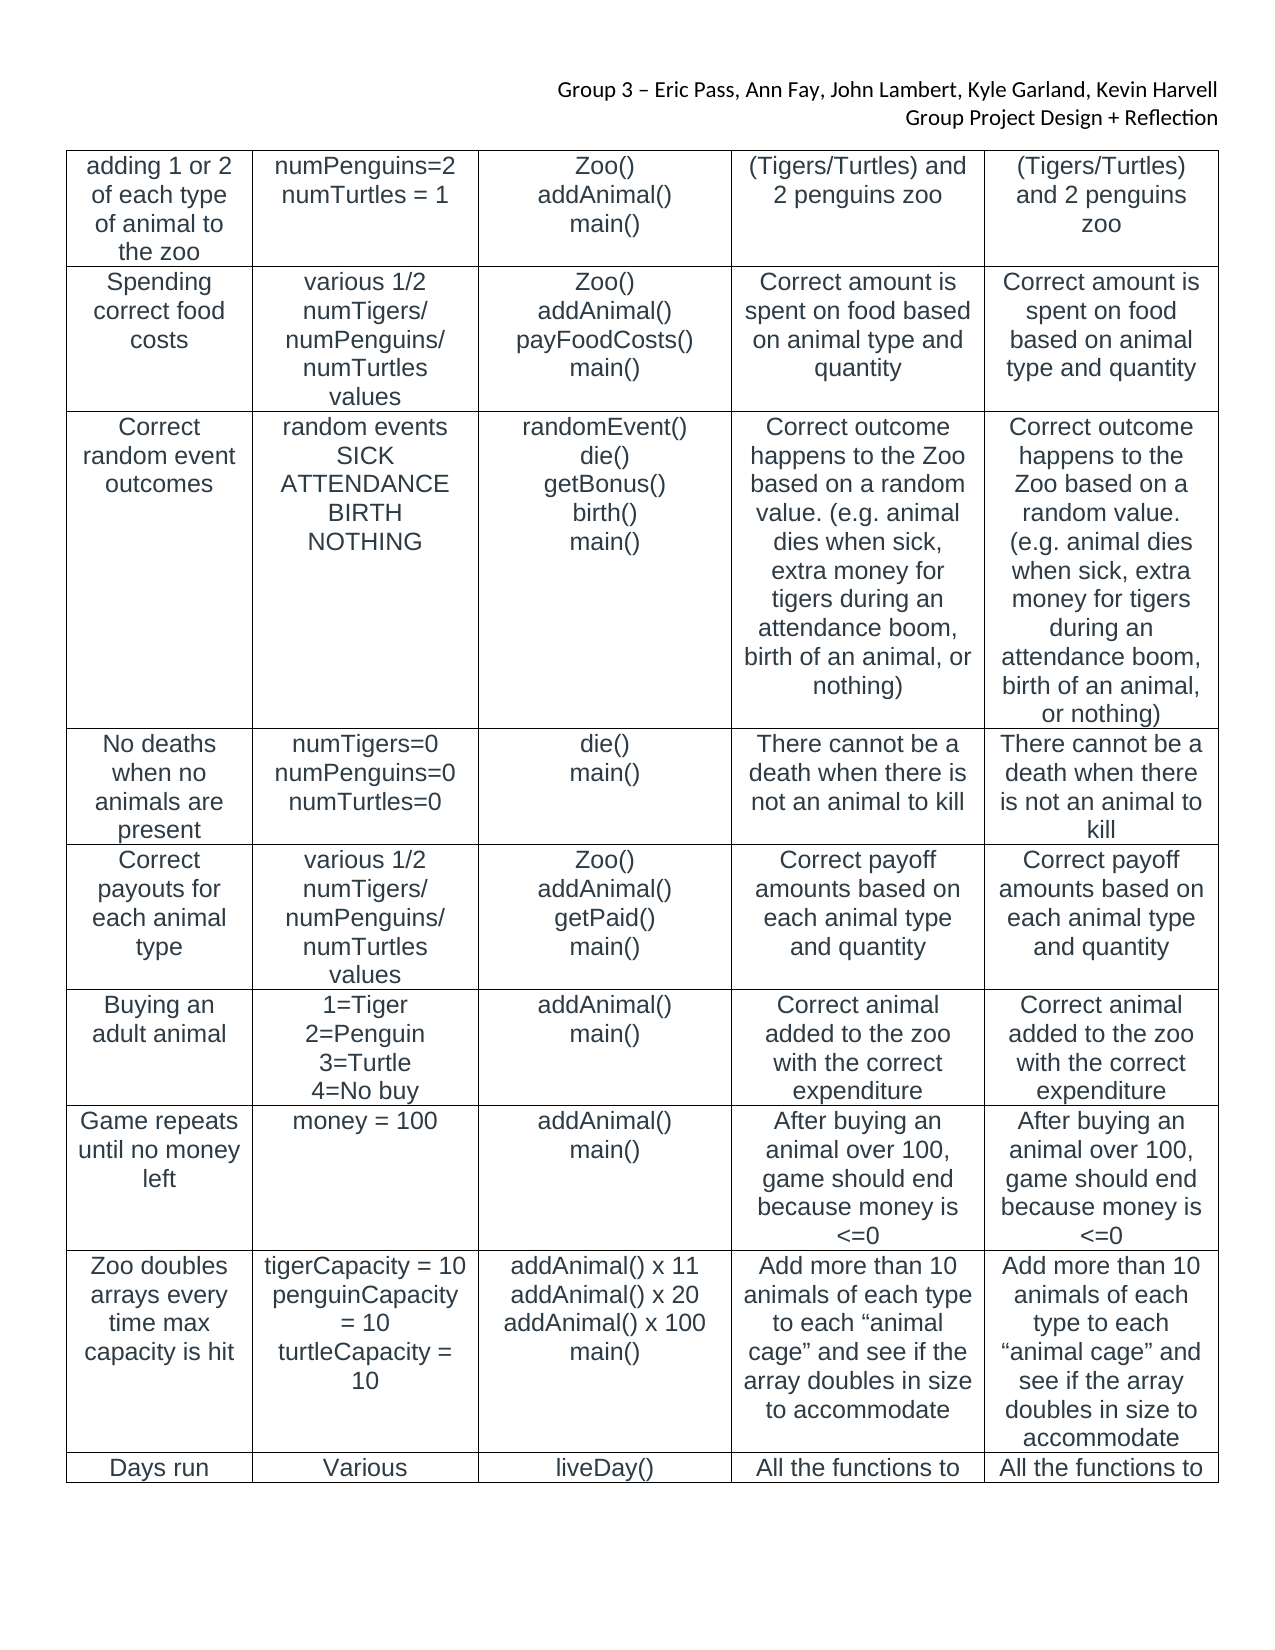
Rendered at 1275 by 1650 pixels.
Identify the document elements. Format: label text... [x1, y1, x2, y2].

table_cell Correct payoff amounts based on each animal type and quantity [732, 845, 984, 989]
table_cell various 1/2 numTigers/ numPenguins/ numTurtles values [253, 267, 478, 411]
table_cell Correct animal added to the zoo with the correct expenditure [732, 990, 984, 1105]
table_cell Zoo() addAnimal() getPaid() main() [479, 845, 731, 989]
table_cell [67, 151, 252, 266]
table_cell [479, 151, 731, 266]
table_cell addAnimal() main() [479, 1106, 731, 1250]
table_cell 1=Tiger 2=Penguin 3=Turtle 4=No buy [253, 990, 478, 1105]
table_cell After buying an animal over 100, game should end because money is <=0 [732, 1106, 984, 1250]
table_cell numTigers=0 numPenguins=0 numTurtles=0 [253, 729, 478, 844]
table_cell Correct random event outcomes [67, 412, 252, 728]
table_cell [985, 1453, 1218, 1482]
table_cell addAnimal() main() [479, 990, 731, 1105]
table_cell Correct amount is spent on food based on animal type and quantity [985, 267, 1218, 411]
table_cell Various [253, 1453, 478, 1482]
table_cell Zoo() addAnimal() payFoodCosts() main() [479, 267, 731, 411]
table_cell After buying an animal over 100, game should end because money is <=0 [985, 1106, 1218, 1250]
table_cell Correct payouts for each animal type [67, 845, 252, 989]
table_cell randomEvent() die() getBonus() birth() main() [479, 412, 731, 728]
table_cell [732, 151, 984, 266]
table_cell Correct animal added to the zoo with the correct expenditure [985, 990, 1218, 1105]
table_cell There cannot be a death when there is not an animal to kill [732, 729, 984, 844]
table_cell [985, 151, 1218, 266]
table_cell random events SICK ATTENDANCE BIRTH NOTHING [253, 412, 478, 728]
table_cell Correct amount is spent on food based on animal type and quantity [732, 267, 984, 411]
table_cell Correct outcome happens to the Zoo based on a random value. (e.g. animal dies when sick, extra money for tigers during an attendance boom, birth of an animal, or nothing) [985, 412, 1218, 728]
table_cell addAnimal() x 11 addAnimal() x 20 addAnimal() x 100 main() [479, 1251, 731, 1452]
table_cell No deaths when no animals are present [67, 729, 252, 844]
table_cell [479, 1453, 731, 1482]
table_cell There cannot be a death when there is not an animal to kill [985, 729, 1218, 844]
table_cell tigerCapacity = 10 penguinCapacity = 10 turtleCapacity = 10 [253, 1251, 478, 1452]
table_cell various 1/2 numTigers/ numPenguins/ numTurtles values [253, 845, 478, 989]
table_cell Correct payoff amounts based on each animal type and quantity [985, 845, 1218, 989]
table_cell Correct outcome happens to the Zoo based on a random value. (e.g. animal dies when sick, extra money for tigers during an attendance boom, birth of an animal, or nothing) [732, 412, 984, 728]
table_cell Zoo doubles arrays every time max capacity is hit [67, 1251, 252, 1452]
table_cell Game repeats until no money left [67, 1106, 252, 1250]
table_cell die() main() [479, 729, 731, 844]
table_cell Add more than 10 animals of each type to each “animal cage” and see if the array doubles in size to accommodate [732, 1251, 984, 1452]
table_cell Spending correct food costs [67, 267, 252, 411]
table_cell money = 100 [253, 1106, 478, 1250]
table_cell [67, 1453, 252, 1482]
table_cell Add more than 10 animals of each type to each “animal cage” and see if the array doubles in size to accommodate [985, 1251, 1218, 1452]
table_cell Buying an adult animal [67, 990, 252, 1105]
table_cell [253, 151, 478, 266]
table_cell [732, 1453, 984, 1482]
